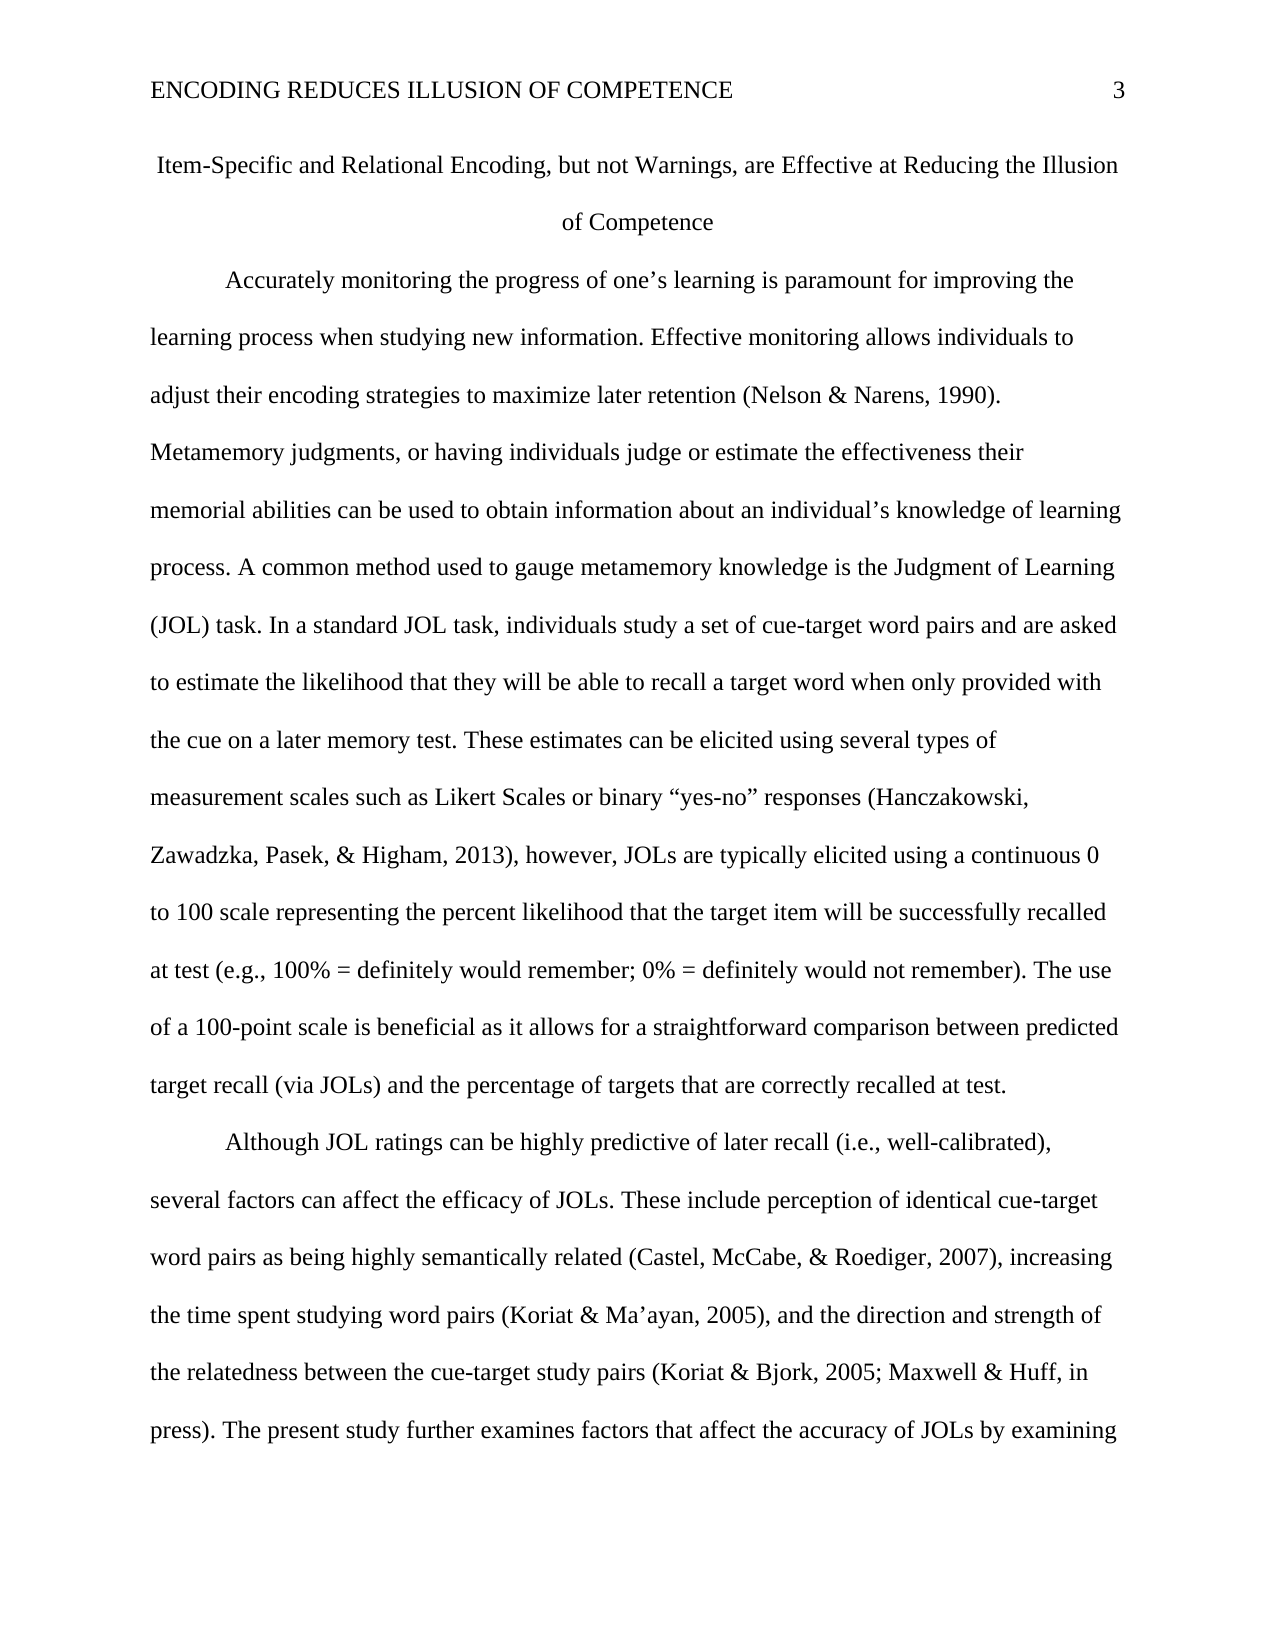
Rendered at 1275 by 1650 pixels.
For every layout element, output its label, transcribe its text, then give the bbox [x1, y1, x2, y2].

text Item-Specific and Relational Encoding, but not Warnings, are Effective at Reducing the Illusion of Competence [150, 150, 1125, 236]
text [150, 1127, 1125, 1444]
text Accurately monitoring the progress of one’s learning is paramount for improving the learning process when studying new information. Effective monitoring allows individuals to adjust their encoding strategies to maximize later retention (Nelson & Narens, 1990). Metamemory judgments, or having individuals judge or estimate the effectiveness their memorial abilities can be used to obtain information about an individual’s knowledge of learning process. A common method used to gauge metamemory knowledge is the Judgment of Learning (JOL) task. In a standard JOL task, individuals study a set of cue-target word pairs and are asked to estimate the likelihood that they will be able to recall a target word when only provided with the cue on a later memory test. These estimates can be elicited using several types of measurement scales such as Likert Scales or binary “yes-no” responses (Hanczakowski, Zawadzka, Pasek, & Higham, 2013), however, JOLs are typically elicited using a continuous 0 to 100 scale representing the percent likelihood that the target item will be successfully recalled at test (e.g., 100% = definitely would remember; 0% = definitely would not remember). The use of a 100-point scale is beneficial as it allows for a straightforward comparison between predicted target recall (via JOLs) and the percentage of targets that are correctly recalled at test. [150, 265, 1125, 1099]
